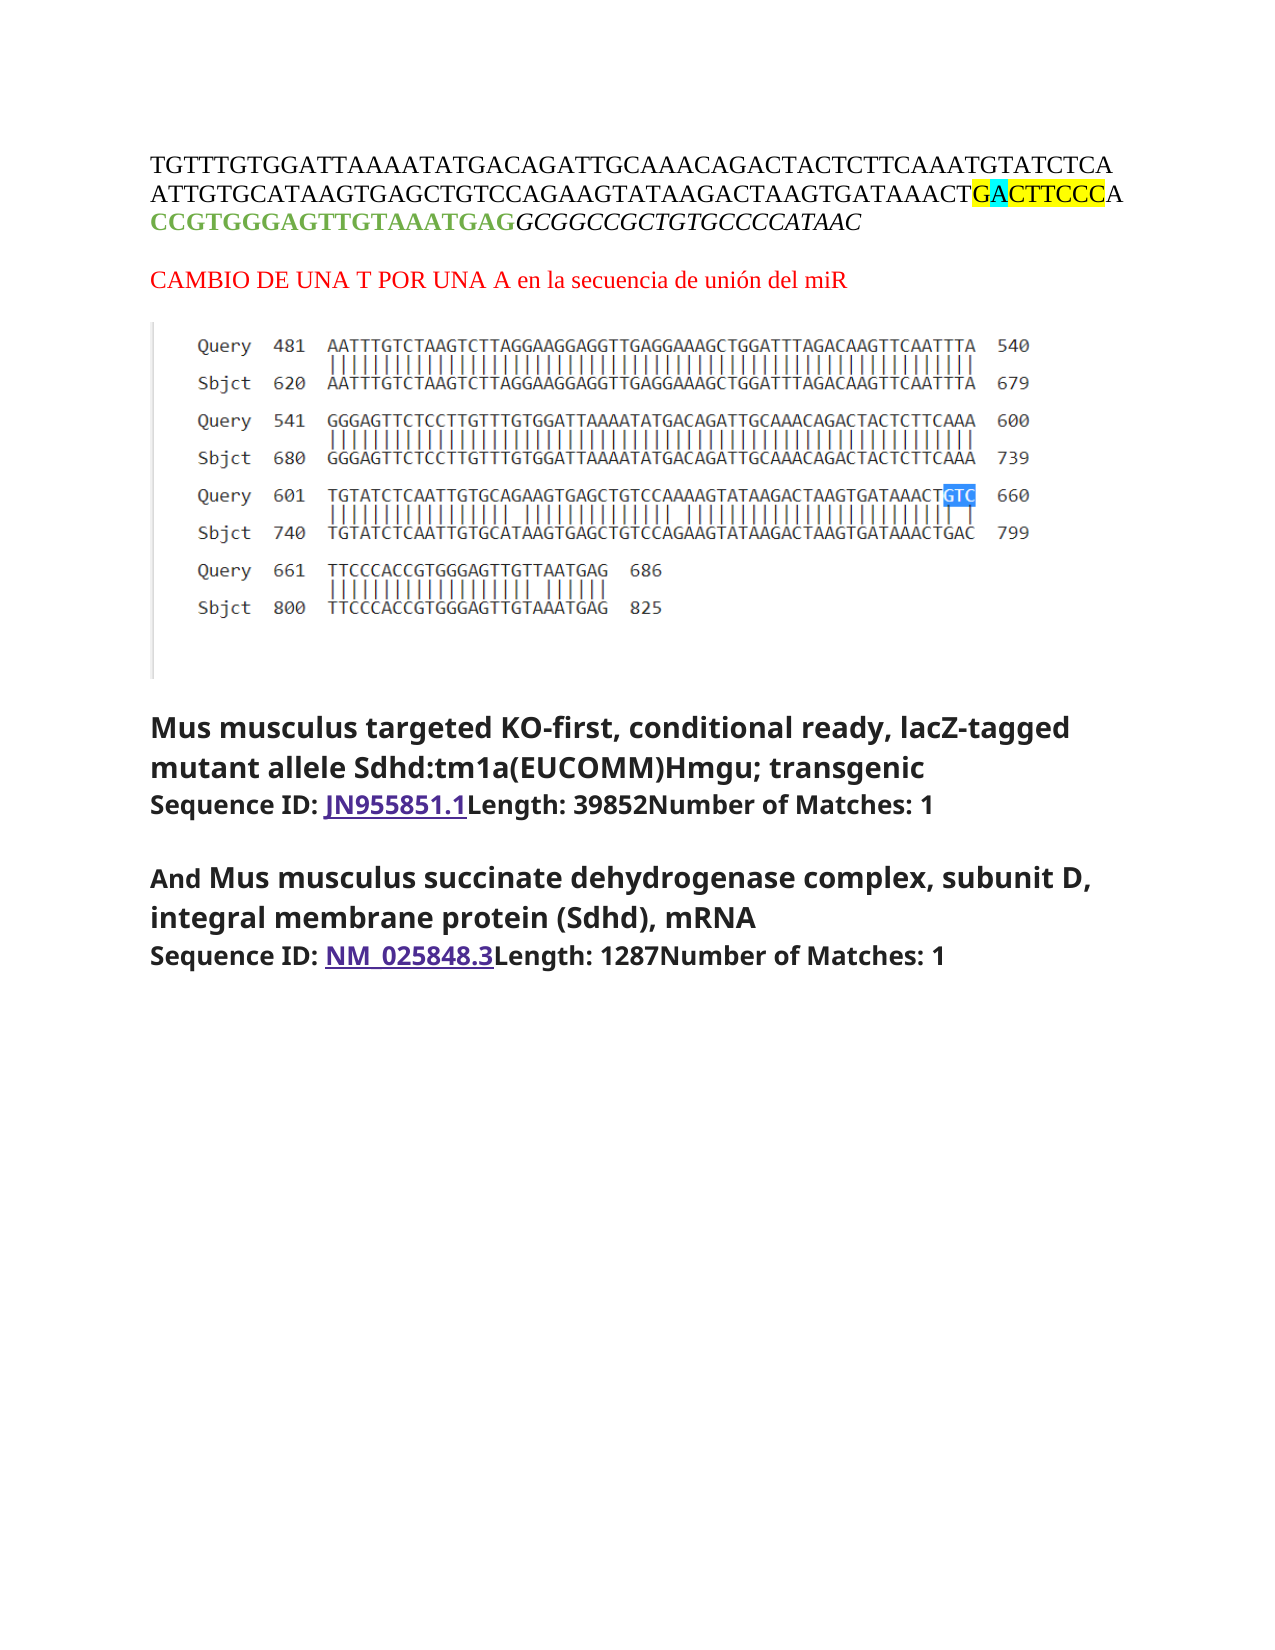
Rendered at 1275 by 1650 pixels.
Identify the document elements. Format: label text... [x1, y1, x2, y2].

text And Mus musculus succinate dehydrogenase complex, subunit D, integral membrane protein (Sdhd), mRNA [150, 858, 1125, 937]
text CAMBIO DE UNA T POR UNA A en la secuencia de unión del miR [150, 265, 1125, 294]
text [150, 150, 1125, 236]
picture [150, 322, 1068, 679]
text Mus musculus targeted KO-first, conditional ready, lacZ-tagged mutant allele Sdhd:tm1a(EUCOMM)Hmgu; transgenic [925, 707, 1125, 787]
text Sequence ID: NM_025848.3Length: 1287Number of Matches: 1 [150, 937, 1125, 973]
text Sequence ID: JN955851.1Length: 39852Number of Matches: 1 [150, 787, 1125, 822]
